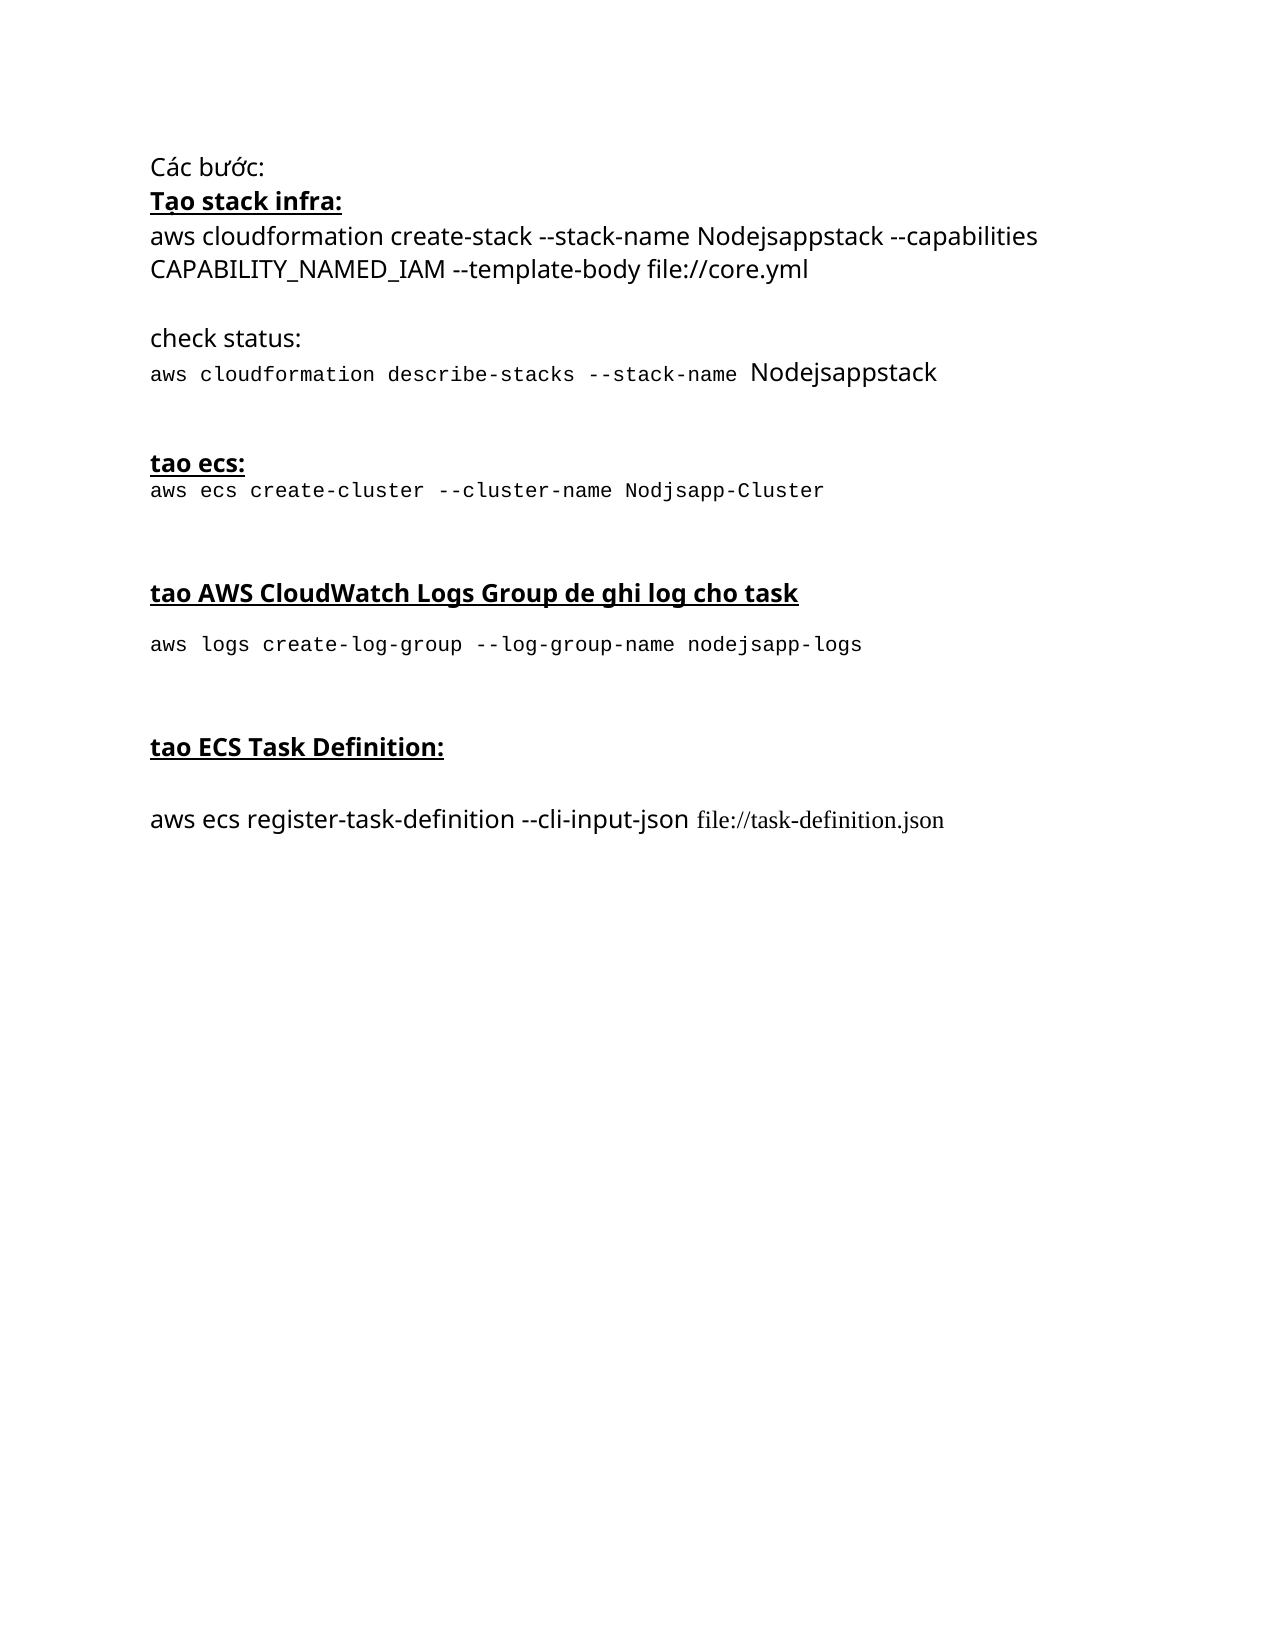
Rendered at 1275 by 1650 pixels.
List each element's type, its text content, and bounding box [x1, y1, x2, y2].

text aws logs create-log-group --log-group-name nodejsapp-logs [150, 634, 1125, 658]
text aws cloudformation describe-stacks --stack-name Nodejsappstack [150, 354, 1125, 412]
text Các bước: [150, 150, 1125, 184]
text Tạo stack infra: [150, 184, 1125, 218]
subtitle aws ecs register-task-definition --cli-input-json file://task-definition.json [150, 801, 1125, 835]
text aws cloudformation create-stack --stack-name Nodejsappstack --capabilities CAPABILITY_NAMED_IAM --template-body file://core.yml [150, 218, 1125, 286]
text aws ecs create-cluster --cluster-name Nodjsapp-Cluster [150, 480, 1125, 504]
subtitle tao ECS Task Definition: [150, 730, 1125, 764]
subtitle tao AWS CloudWatch Logs Group de ghi log cho task [150, 575, 1125, 609]
text check status: [150, 320, 1125, 354]
text tao ecs: [150, 446, 1125, 480]
